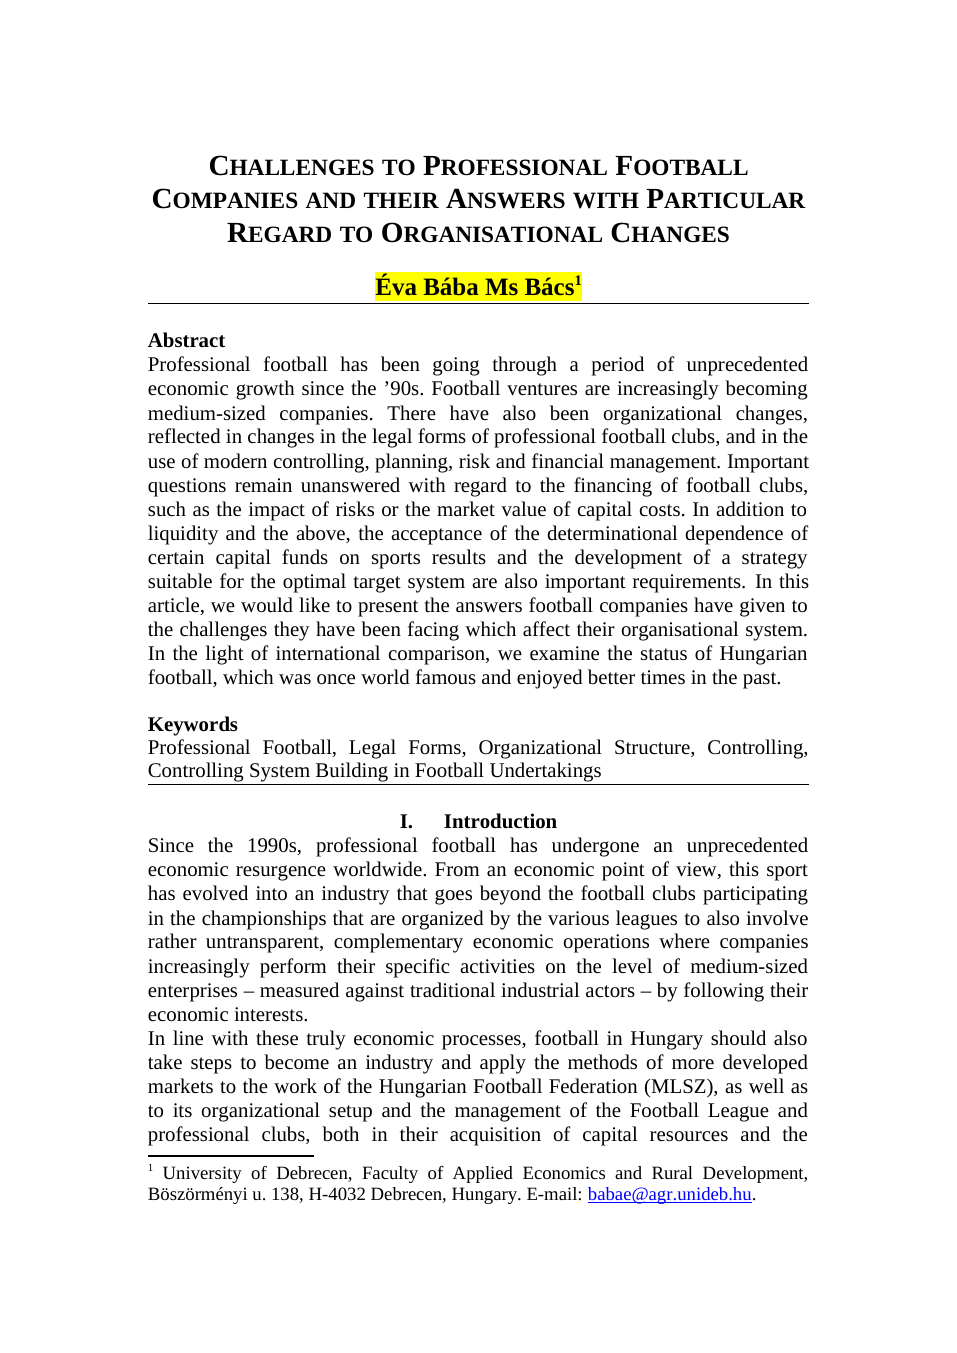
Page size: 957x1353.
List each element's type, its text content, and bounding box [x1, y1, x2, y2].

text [148, 1026, 809, 1146]
text Challenges to Professional Football Companies and their Answers with Particular Regard to Organisational Changes [148, 148, 809, 248]
text Abstract [148, 328, 809, 352]
text Professional Football, Legal Forms, Organizational Structure, Controlling, Controlling System Building in Football Undertakings [148, 736, 809, 784]
text Professional football has been going through a period of unprecedented economic growth since the ’90s. Football ventures are increasingly becoming medium-sized companies. There have also been organizational changes, reflected in changes in the legal forms of professional football clubs, and in the use of modern controlling, planning, risk and financial management. Important questions remain unanswered with regard to the financing of football clubs, such as the impact of risks or the market value of capital costs. In addition to liquidity and the above, the acceptance of the determinational dependence of certain capital funds on sports results and the development of a strategy suitable for the optimal target system are also important requirements. In this article, we would like to present the answers football companies have given to the challenges they have been facing which affect their organisational system. In the light of international comparison, we examine the status of Hungarian football, which was once world famous and enjoyed better times in the past. [148, 352, 809, 689]
text Since the 1990s, professional football has undergone an unprecedented economic resurgence worldwide. From an economic point of view, this sport has evolved into an industry that goes beyond the football clubs participating in the championships that are organized by the various leagues to also involve rather untransparent, complementary economic operations where companies increasingly perform their specific activities on the level of medium-sized enterprises – measured against traditional industrial actors – by following their economic interests. [148, 833, 809, 1026]
subtitle Introduction [148, 809, 809, 833]
text Éva Bába Ms Bács [148, 272, 809, 303]
text Keywords [148, 713, 809, 736]
